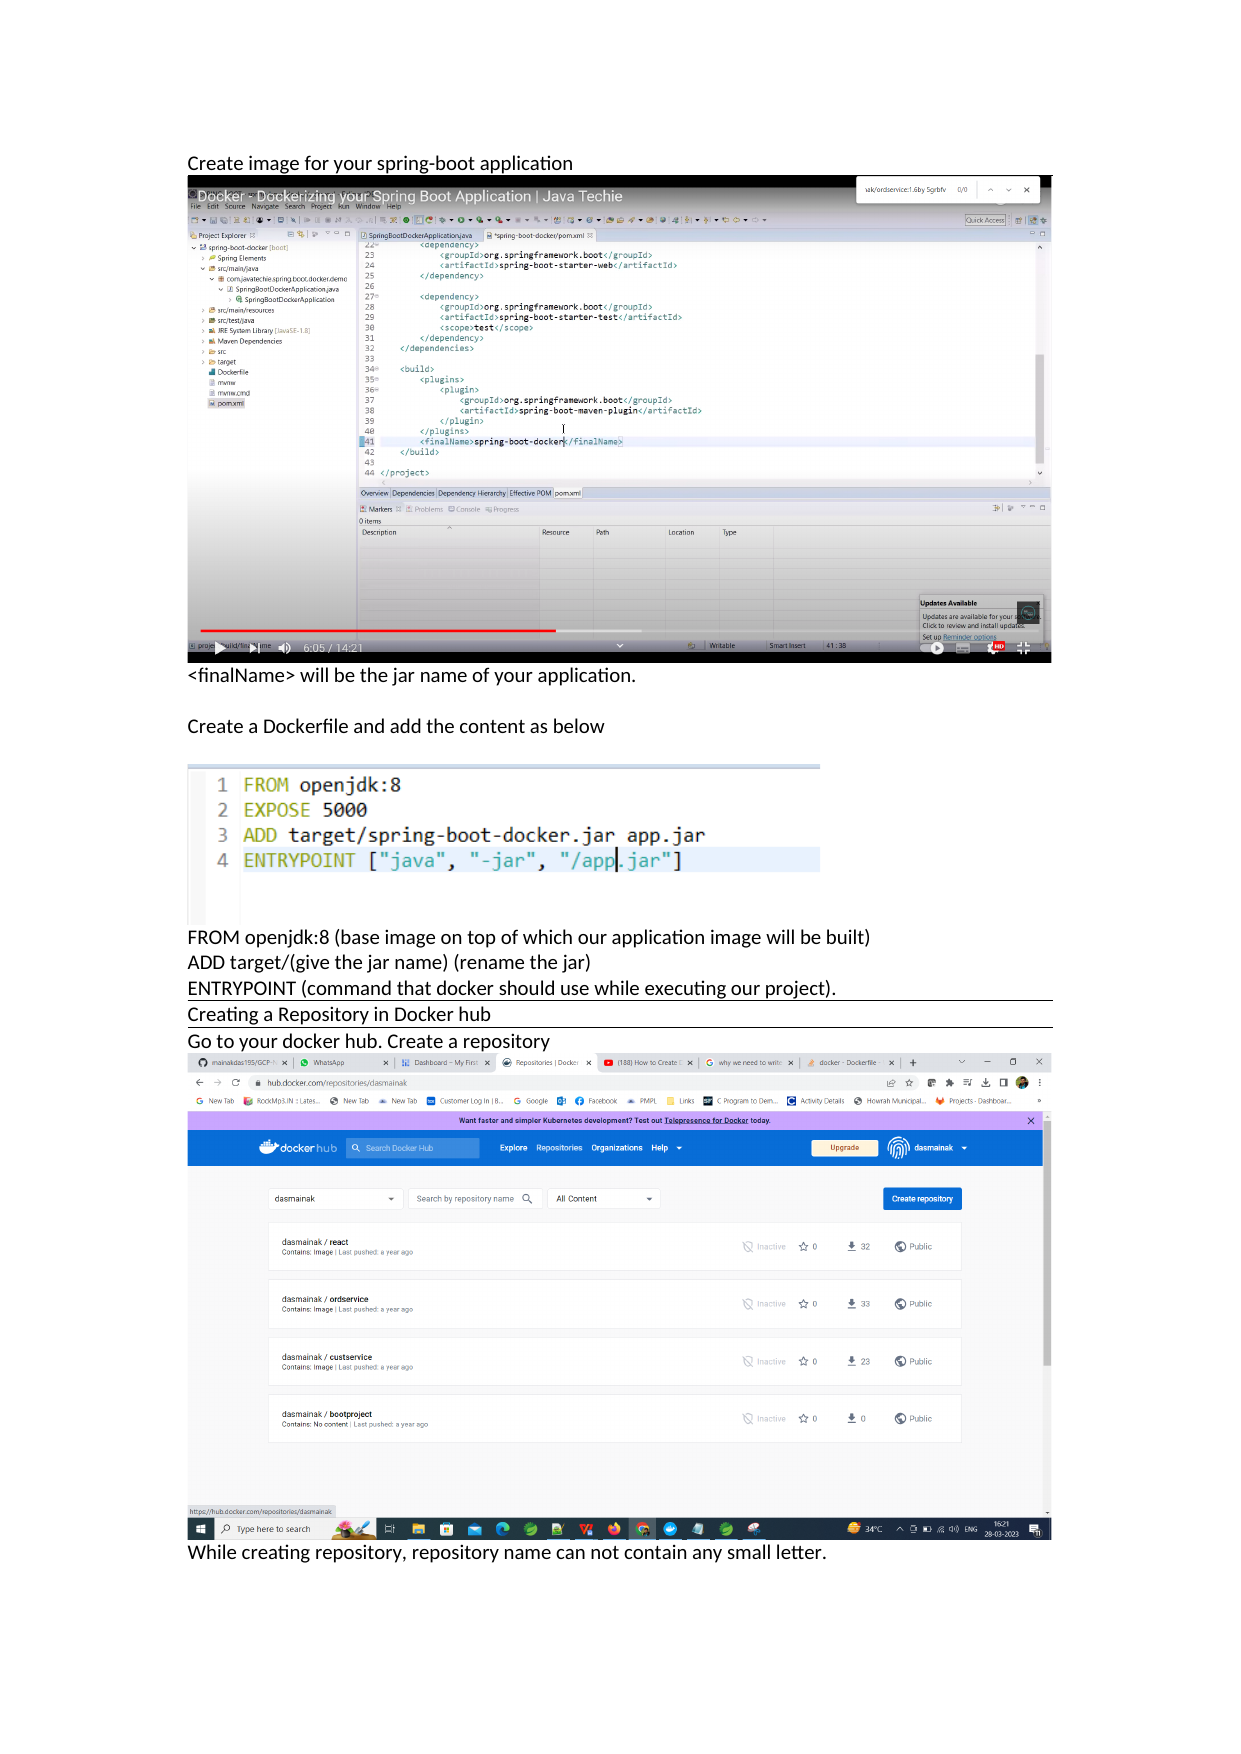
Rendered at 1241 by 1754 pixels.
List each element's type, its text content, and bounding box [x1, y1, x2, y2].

text Creating a Repository in Docker hub [187, 1001, 1053, 1028]
text ENTRYPOINT (command that docker should use while executing our project). [187, 975, 1053, 1000]
text ADD target/(give the jar name) (rename the jar) [187, 949, 1053, 975]
text FROM openjdk:8 (base image on top of which our application image will be built) [187, 924, 1053, 949]
picture [187, 1053, 1052, 1540]
text While creating repository, repository name can not contain any small letter. [187, 1539, 1053, 1565]
picture [187, 176, 1052, 663]
text Create a Dockerfile and add the content as below [187, 713, 1053, 739]
text Create image for your spring-boot application [187, 150, 1053, 176]
text Go to your docker hub. Create a repository [187, 1028, 1053, 1053]
picture [187, 764, 821, 925]
text <finalName> will be the jar name of your application. [187, 662, 1053, 688]
